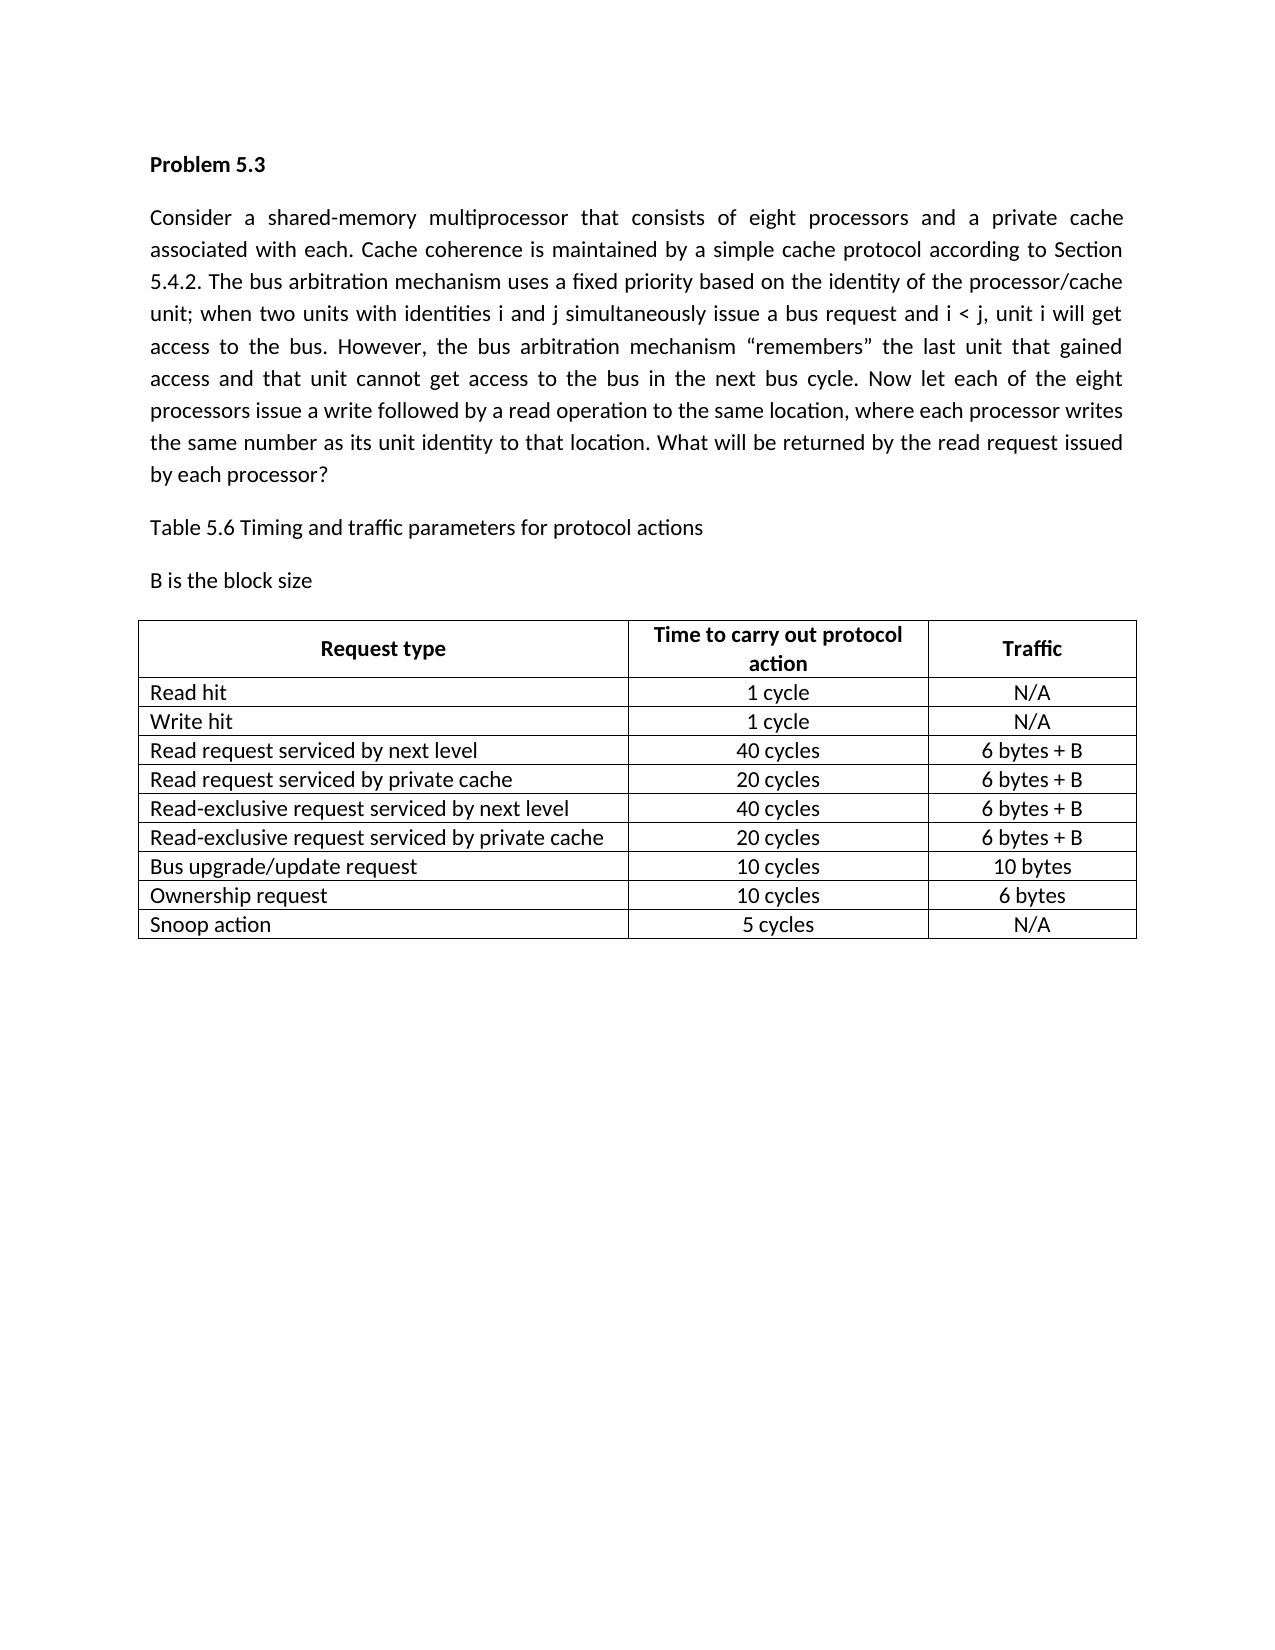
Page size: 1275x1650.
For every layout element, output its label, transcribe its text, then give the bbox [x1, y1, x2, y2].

table_cell N/A [929, 910, 1136, 938]
table_cell Read-exclusive request serviced by private cache [139, 823, 628, 851]
table_cell 6 bytes + B [929, 794, 1136, 822]
table_cell 10 cycles [629, 881, 928, 909]
text Problem 5.3 [150, 150, 1125, 178]
text Table 5.6 Timing and traffic parameters for protocol actions [150, 513, 1125, 542]
table_cell Read request serviced by private cache [139, 765, 628, 793]
table_cell 40 cycles [629, 736, 928, 764]
table_cell Read request serviced by next level [139, 736, 628, 764]
table_cell Write hit [139, 707, 628, 735]
table_cell 1 cycle [629, 707, 928, 735]
table_header Traffic [929, 621, 1136, 677]
table_cell N/A [929, 707, 1136, 735]
table_cell N/A [929, 678, 1136, 706]
text Consider a shared-memory multiprocessor that consists of eight processors and a private cache associated with each. Cache coherence is maintained by a simple cache protocol according to Section 5.4.2. The bus arbitration mechanism uses a fixed priority based on the identity of the processor/cache unit; when two units with identities i and j simultaneously issue a bus request and i < j, unit i will get access to the bus. However, the bus arbitration mechanism “remembers” the last unit that gained access and that unit cannot get access to the bus in the next bus cycle. Now let each of the eight processors issue a write followed by a read operation to the same location, where each processor writes the same number as its unit identity to that location. What will be returned by the read request issued by each processor? [150, 203, 1125, 488]
table_cell 5 cycles [629, 910, 928, 938]
table_cell Read-exclusive request serviced by next level [139, 794, 628, 822]
table_cell 20 cycles [629, 765, 928, 793]
table_cell 20 cycles [629, 823, 928, 851]
table_cell 6 bytes + B [929, 765, 1136, 793]
table_cell 6 bytes [929, 881, 1136, 909]
table_header Time to carry out protocol action [629, 621, 928, 677]
table_cell Snoop action [139, 910, 628, 938]
table_cell 6 bytes + B [929, 736, 1136, 764]
table_cell Read hit [139, 678, 628, 706]
table_cell 40 cycles [629, 794, 928, 822]
table_cell Ownership request [139, 881, 628, 909]
table_cell 1 cycle [629, 678, 928, 706]
table_header Request type [139, 621, 628, 677]
table_cell Bus upgrade/update request [139, 852, 628, 880]
table_cell 6 bytes + B [929, 823, 1136, 851]
table_cell 10 bytes [929, 852, 1136, 880]
text B is the block size [150, 567, 1125, 594]
table_cell 10 cycles [629, 852, 928, 880]
